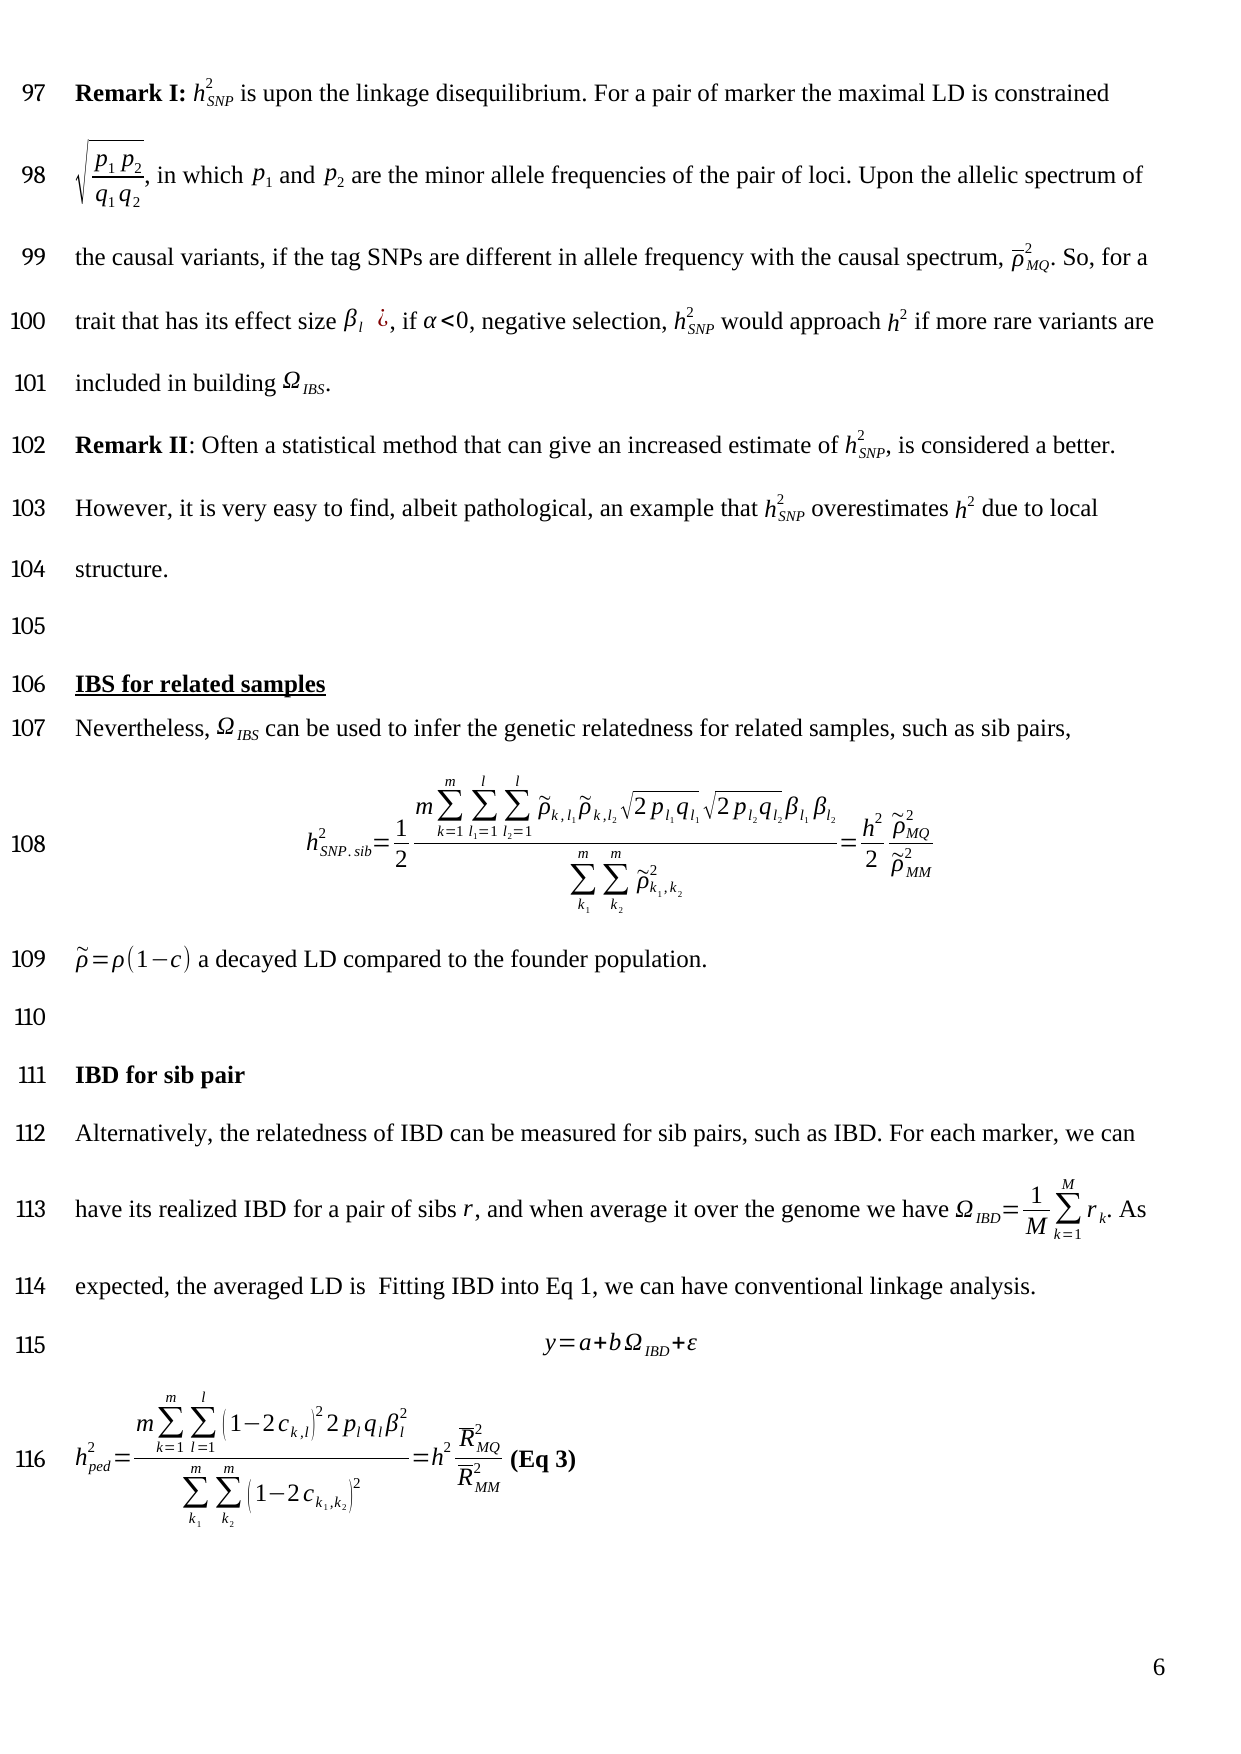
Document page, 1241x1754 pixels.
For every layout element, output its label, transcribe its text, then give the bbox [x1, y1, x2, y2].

text a decayed LD compared to the founder population. [75, 944, 1165, 974]
text Nevertheless, can be used to infer the genetic relatedness for related samples, such as sib pairs, [75, 712, 1165, 744]
text Alternatively, the relatedness of IBD can be measured for sib pairs, such as IBD. For each marker, we can have its realized IBD for a pair of sibs , and when average it over the genome we have . As expected, the averaged LD is Fitting IBD into Eq 1, we can have conventional linkage analysis. [75, 1118, 1165, 1300]
text Remark I: is upon the linkage disequilibrium. For a pair of marker the maximal LD is constrained , in which and are the minor allele frequencies of the pair of loci. Upon the allelic spectrum of the causal variants, if the tag SNPs are different in allele frequency with the causal spectrum, . So, for a trait that has its effect size , if , negative selection, would approach if more rare variants are included in building . [75, 75, 1165, 398]
text IBS for related samples [75, 669, 1165, 698]
text IBD for sib pair [75, 1060, 1165, 1089]
text Remark II: Often a statistical method that can give an increased estimate of , is considered a better. However, it is very easy to find, albeit pathological, an example that overestimates due to local structure. [75, 427, 1165, 583]
text (Eq 3) [75, 1389, 1165, 1529]
